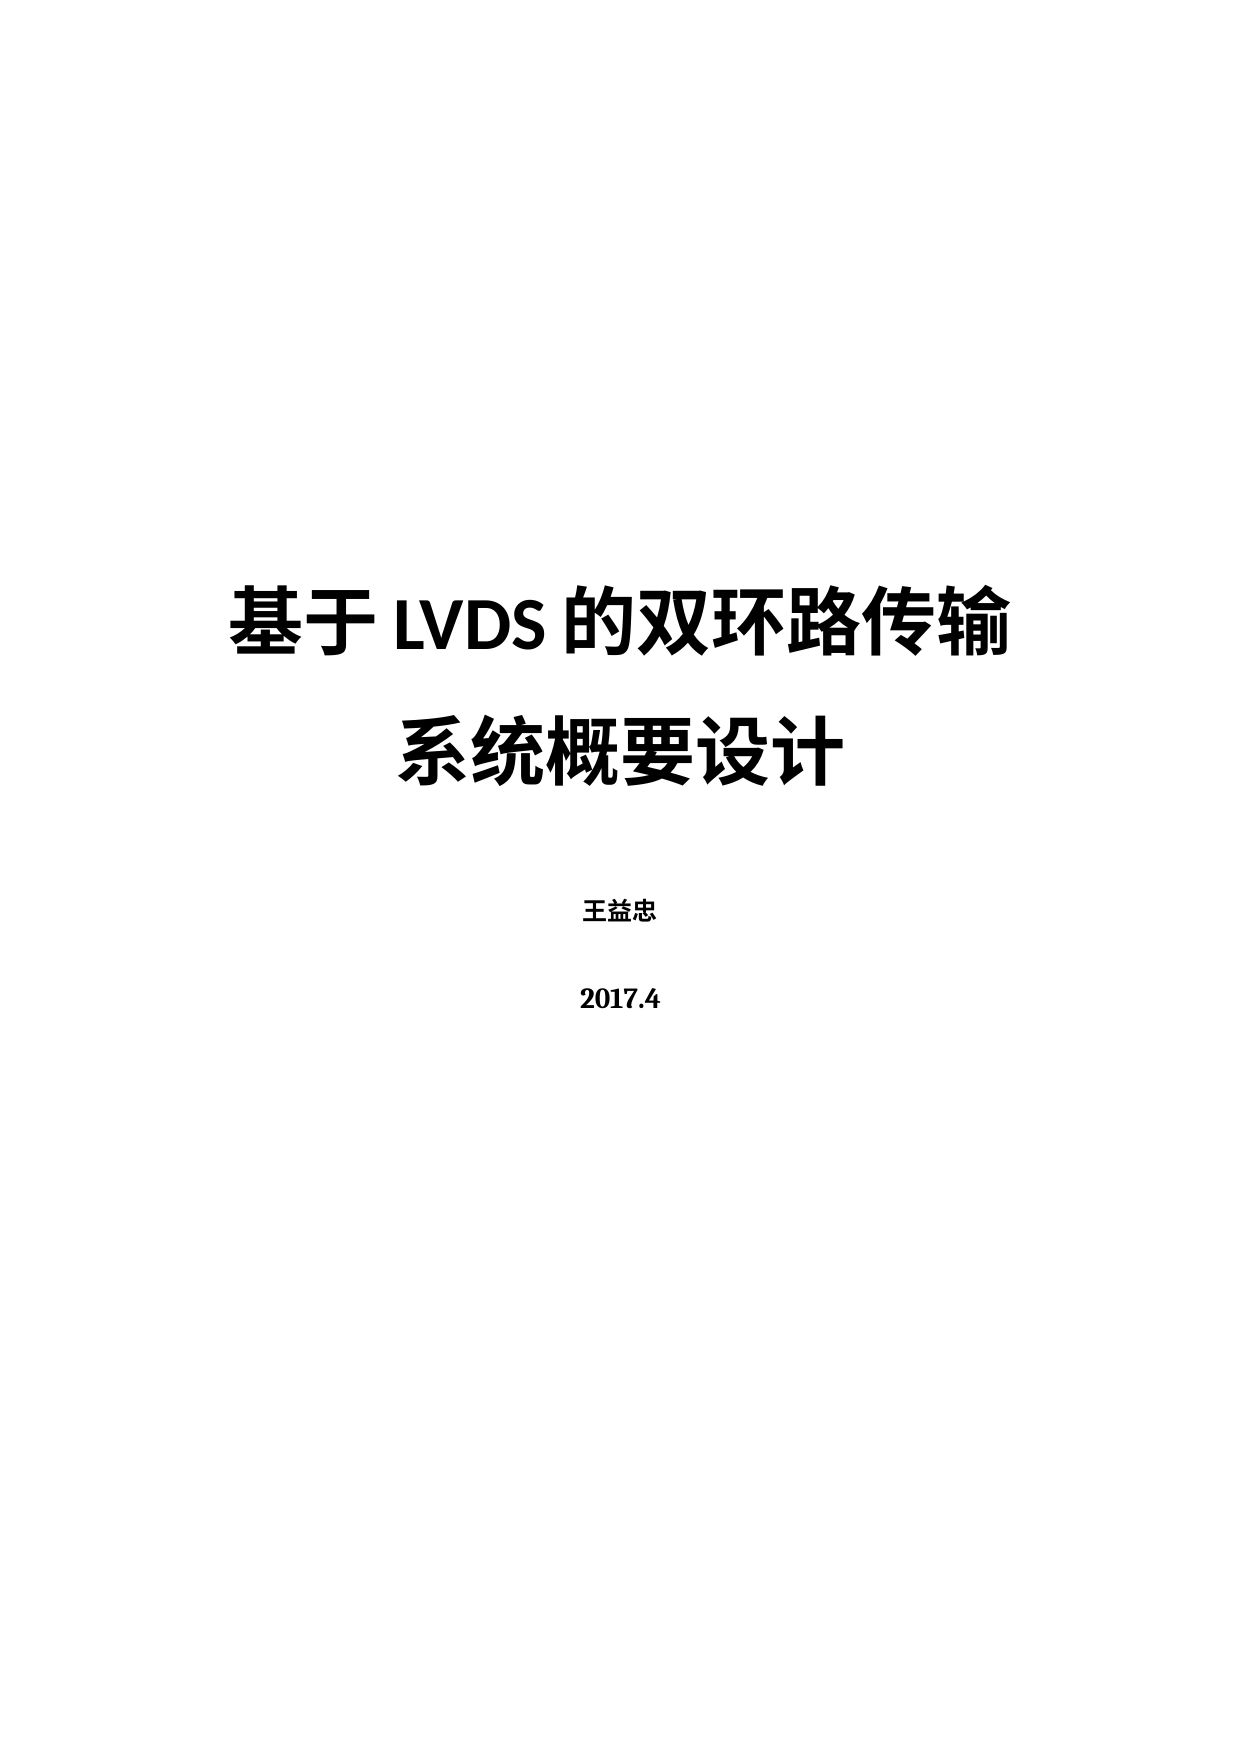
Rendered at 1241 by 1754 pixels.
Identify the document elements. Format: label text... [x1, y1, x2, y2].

title 2017.4 [187, 967, 1053, 1032]
text 系统概要设计 [187, 682, 1053, 812]
text 王益忠 [187, 877, 1053, 942]
text 基于LVDS的双环路传输 [187, 552, 1053, 682]
